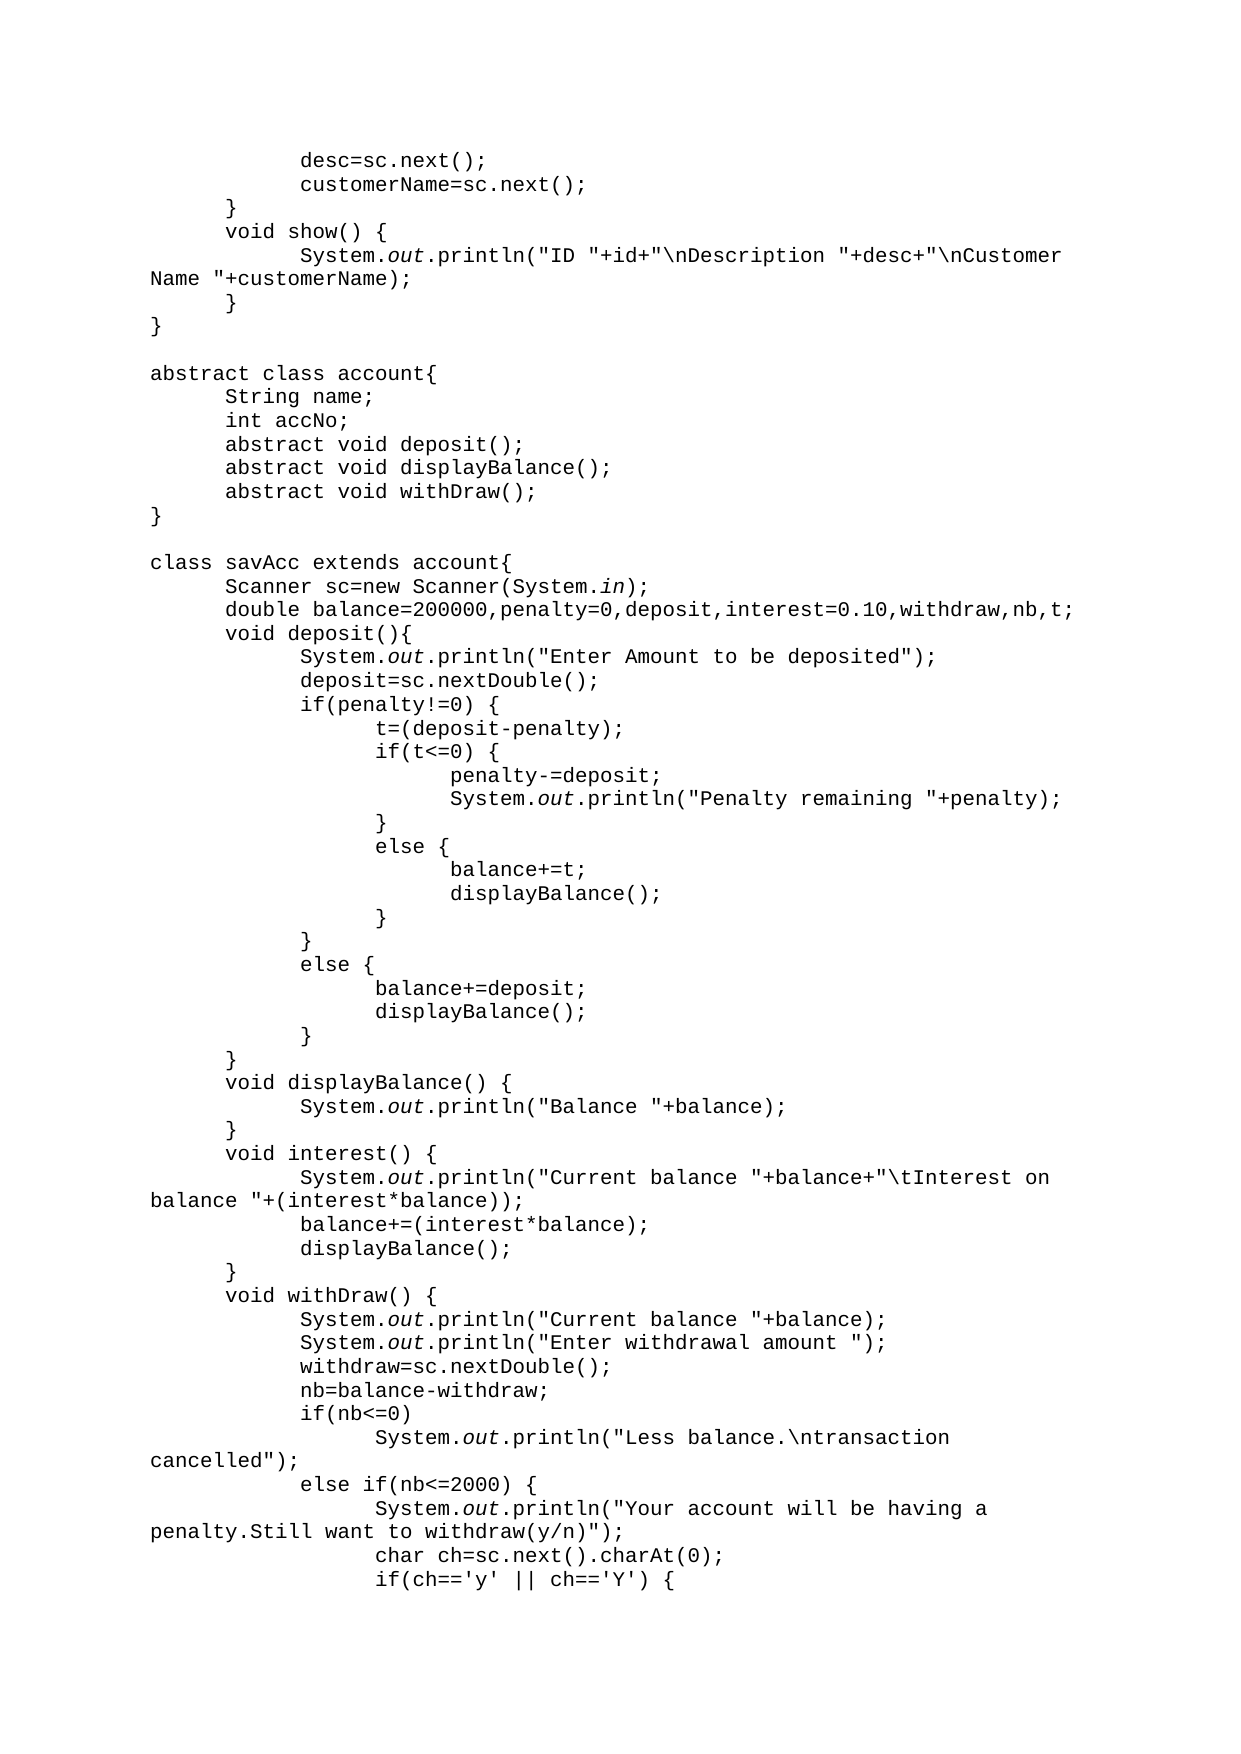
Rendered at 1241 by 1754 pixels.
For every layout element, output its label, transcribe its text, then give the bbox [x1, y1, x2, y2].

text class savAcc extends account{ [150, 552, 1090, 576]
text void withDraw() { [150, 1285, 1090, 1309]
text System.out.println("Enter withdrawal amount "); [150, 1332, 1090, 1356]
text System.out.println("Your account will be having a penalty.Still want to withdraw(y/n)"); [150, 1498, 1090, 1545]
text t=(deposit-penalty); [150, 717, 1090, 741]
text displayBalance(); [150, 883, 1090, 907]
text } [150, 930, 1090, 954]
text System.out.println("Balance "+balance); [150, 1096, 1090, 1119]
text abstract class account{ [150, 363, 1090, 386]
text System.out.println("Current balance "+balance+"\tInterest on balance "+(interest*balance)); [150, 1167, 1090, 1214]
text } [150, 505, 1090, 528]
text customerName=sc.next(); [150, 174, 1090, 197]
text void show() { [150, 221, 1090, 244]
text } [150, 907, 1090, 930]
text withdraw=sc.nextDouble(); [150, 1356, 1090, 1379]
text deposit=sc.nextDouble(); [150, 670, 1090, 694]
text } [150, 316, 1090, 339]
text if(t<=0) { [150, 741, 1090, 765]
text abstract void withDraw(); [150, 481, 1090, 505]
text else { [150, 954, 1090, 978]
text } [150, 1025, 1090, 1048]
text if(nb<=0) [150, 1403, 1090, 1427]
text displayBalance(); [150, 1001, 1090, 1025]
text } [150, 197, 1090, 221]
text abstract void displayBalance(); [150, 457, 1090, 481]
text } [150, 1048, 1090, 1072]
text void displayBalance() { [150, 1072, 1090, 1096]
text displayBalance(); [150, 1238, 1090, 1261]
text balance+=deposit; [150, 978, 1090, 1001]
text System.out.println("Enter Amount to be deposited"); [150, 647, 1090, 670]
text desc=sc.next(); [150, 150, 1090, 174]
text penalty-=deposit; [150, 765, 1090, 788]
text else if(nb<=2000) { [150, 1474, 1090, 1498]
text System.out.println("ID "+id+"\nDescription "+desc+"\nCustomer Name "+customerName); [150, 244, 1090, 292]
text System.out.println("Less balance.\ntransaction cancelled"); [150, 1427, 1090, 1474]
text balance+=t; [150, 859, 1090, 883]
text } [150, 1261, 1090, 1285]
text Scanner sc=new Scanner(System.in); [150, 576, 1090, 599]
text balance+=(interest*balance); [150, 1214, 1090, 1238]
text if(ch=='y' || ch=='Y') { [150, 1569, 1090, 1592]
text nb=balance-withdraw; [150, 1379, 1090, 1403]
text if(penalty!=0) { [150, 694, 1090, 717]
text } [150, 812, 1090, 836]
text void deposit(){ [150, 623, 1090, 647]
text } [150, 1119, 1090, 1143]
text } [150, 292, 1090, 316]
text int accNo; [150, 410, 1090, 434]
text String name; [150, 386, 1090, 410]
text char ch=sc.next().charAt(0); [150, 1545, 1090, 1569]
text abstract void deposit(); [150, 434, 1090, 457]
text void interest() { [150, 1143, 1090, 1167]
text double balance=200000,penalty=0,deposit,interest=0.10,withdraw,nb,t; [150, 599, 1090, 623]
text System.out.println("Current balance "+balance); [150, 1309, 1090, 1332]
text else { [150, 836, 1090, 859]
text System.out.println("Penalty remaining "+penalty); [150, 788, 1090, 812]
